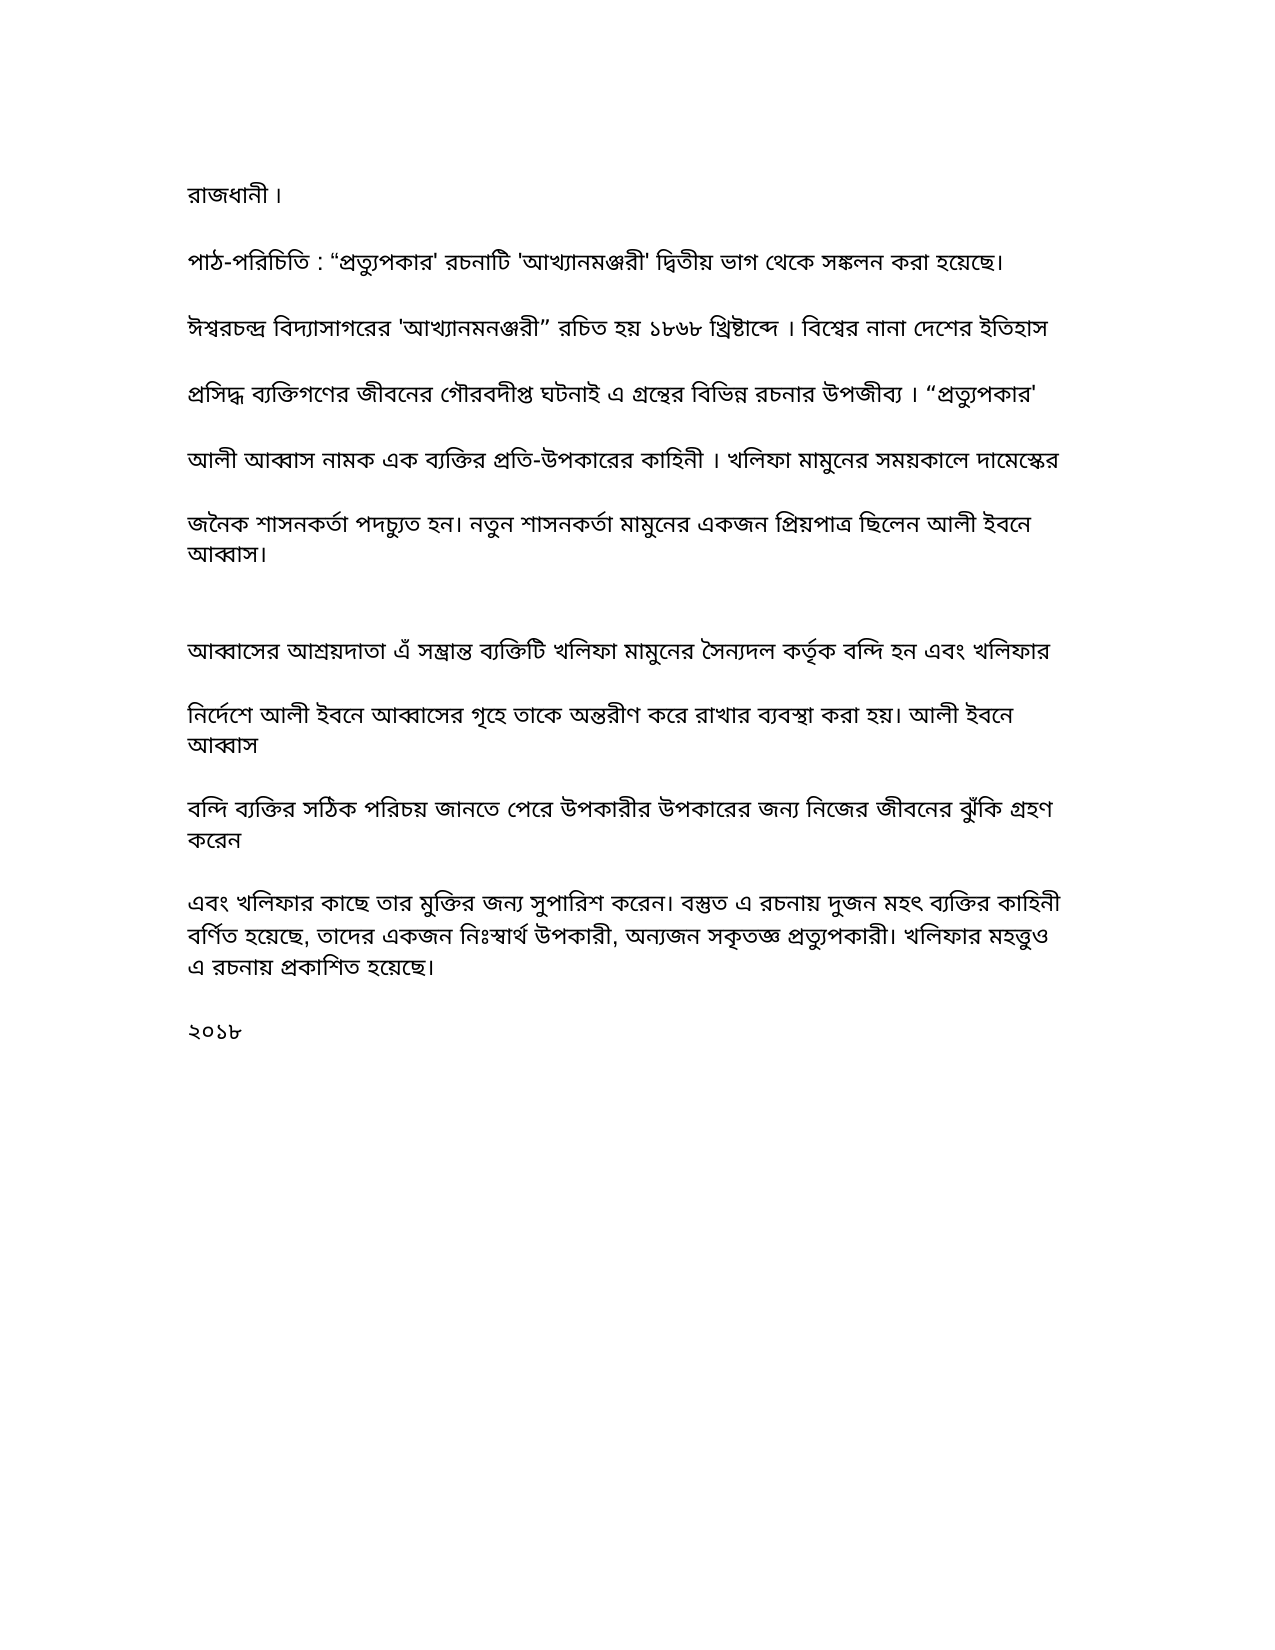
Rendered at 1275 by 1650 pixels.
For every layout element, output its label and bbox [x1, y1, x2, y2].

text [187, 150, 1087, 1111]
